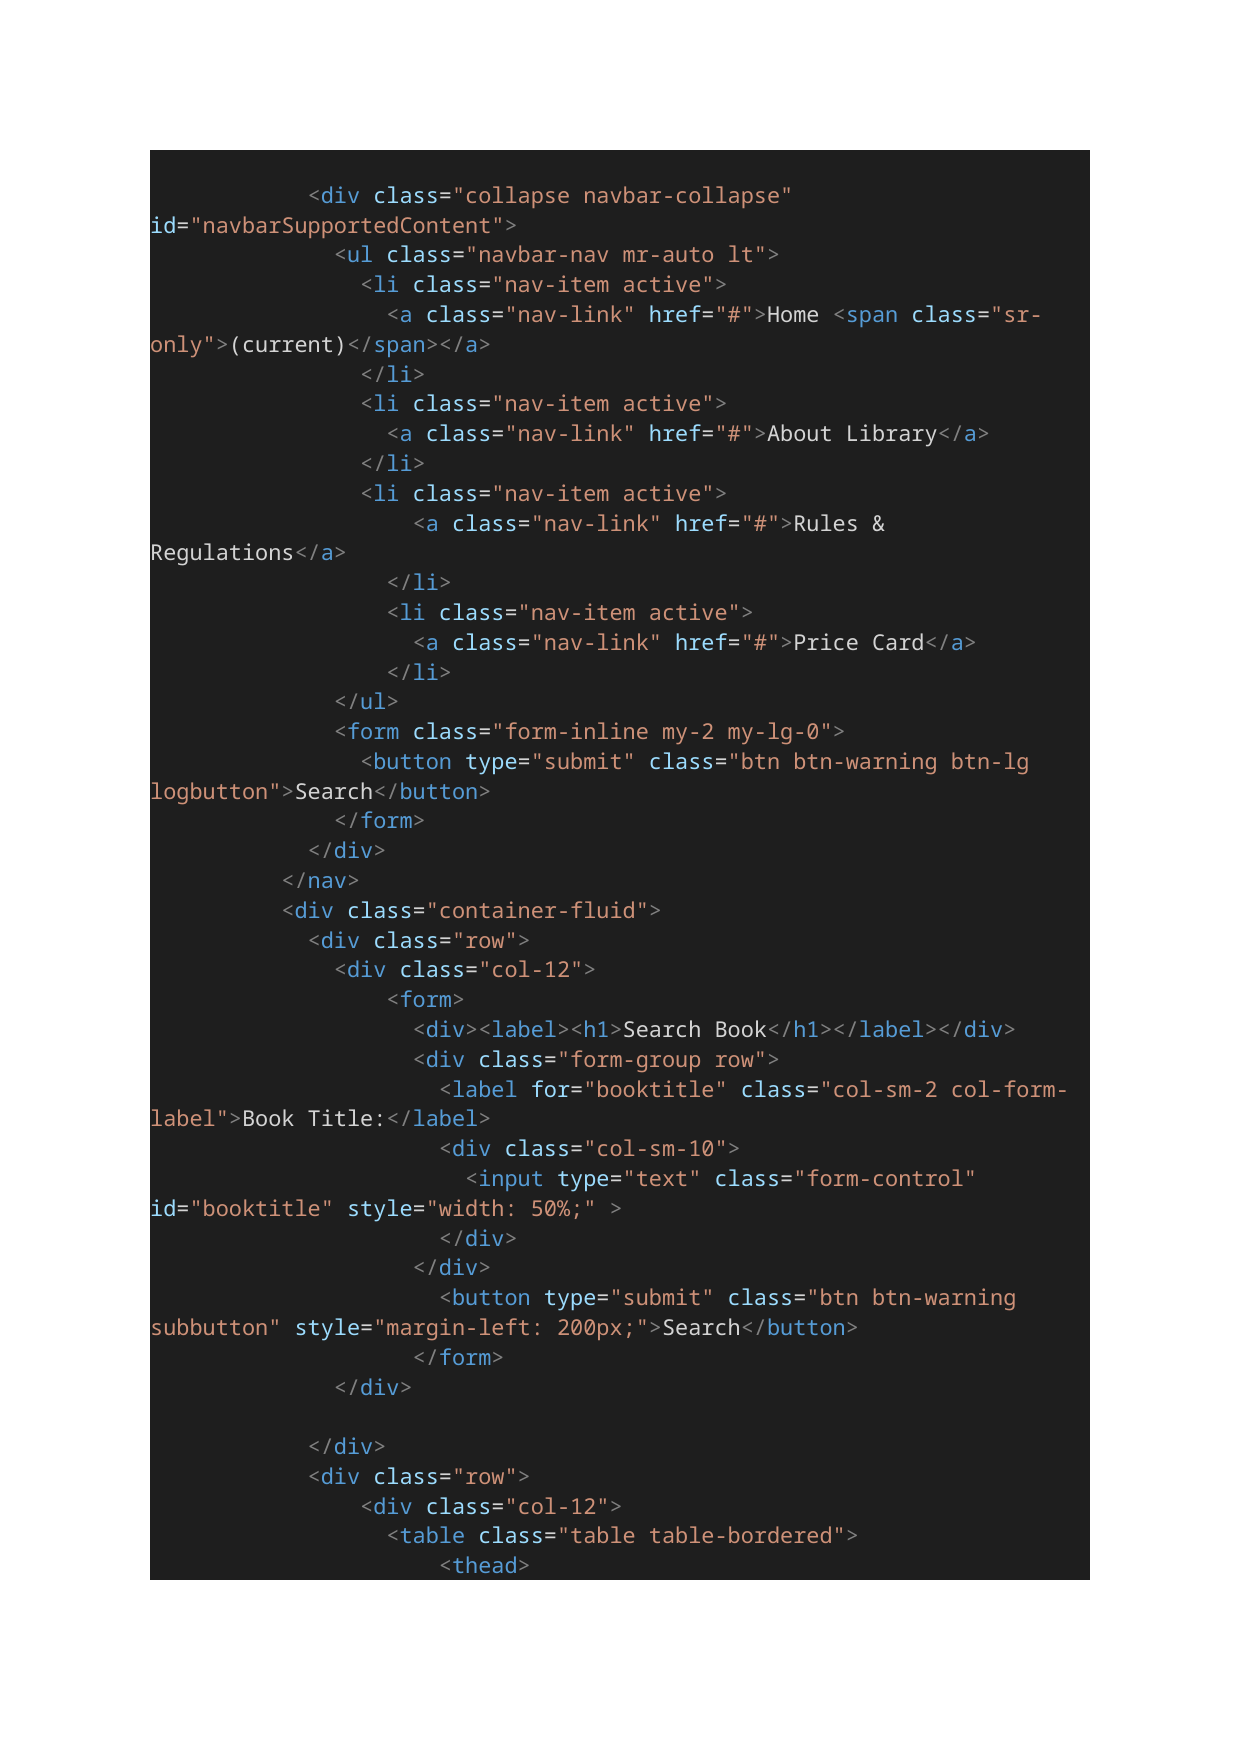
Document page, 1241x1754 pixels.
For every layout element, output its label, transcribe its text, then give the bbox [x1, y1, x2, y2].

text <form> [150, 984, 1090, 1014]
text </div> [150, 835, 1090, 865]
text <li class="nav-item active"> [150, 597, 1090, 627]
text </li> [150, 656, 1090, 686]
text <div class="row"> [150, 924, 1090, 954]
text <thead> [150, 1550, 1090, 1580]
text <div><label><h1>Search Book</h1></label></div> [150, 1014, 1090, 1044]
text </div> [150, 1252, 1090, 1282]
text <a class="nav-link" href="#">Price Card</a> [150, 627, 1090, 656]
text </div> [150, 1431, 1090, 1461]
text <a class="nav-link" href="#">Home <span class="sr-only">(current)</span></a> [150, 299, 1090, 358]
text <div class="col-sm-10"> [150, 1133, 1090, 1163]
text <input type="text" class="form-control" id="booktitle" style="width: 50%;" > [150, 1163, 1090, 1222]
text <ul class="navbar-nav mr-auto lt"> [150, 239, 1090, 269]
text </div> [150, 1371, 1090, 1401]
text <form class="form-inline my-2 my-lg-0"> [150, 716, 1090, 746]
text <li class="nav-item active"> [150, 388, 1090, 418]
text </form> [150, 805, 1090, 835]
text <div class="col-12"> [150, 1491, 1090, 1520]
text </li> [150, 448, 1090, 478]
text </li> [150, 358, 1090, 388]
text <a class="nav-link" href="#">Rules & Regulations</a> [150, 507, 1090, 567]
text </nav> [150, 865, 1090, 895]
text <button type="submit" class="btn btn-warning subbutton" style="margin-left: 200px;">Search</button> [150, 1282, 1090, 1342]
text <div class="form-group row"> [150, 1044, 1090, 1073]
text </div> [150, 1222, 1090, 1252]
text <button type="submit" class="btn btn-warning btn-lg logbutton">Search</button> [150, 746, 1090, 805]
text <li class="nav-item active"> [150, 269, 1090, 299]
text <a class="nav-link" href="#">About Library</a> [150, 418, 1090, 448]
text <div class="col-12"> [150, 954, 1090, 984]
text <label for="booktitle" class="col-sm-2 col-form-label">Book Title:</label> [150, 1073, 1090, 1133]
text </form> [150, 1342, 1090, 1371]
text <table class="table table-bordered"> [150, 1520, 1090, 1550]
text <div class="container-fluid"> [150, 895, 1090, 924]
text <div class="collapse navbar-collapse" id="navbarSupportedContent"> [150, 180, 1090, 239]
text <div class="row"> [150, 1461, 1090, 1491]
text </li> [150, 567, 1090, 597]
text </ul> [150, 686, 1090, 716]
text <li class="nav-item active"> [150, 478, 1090, 507]
